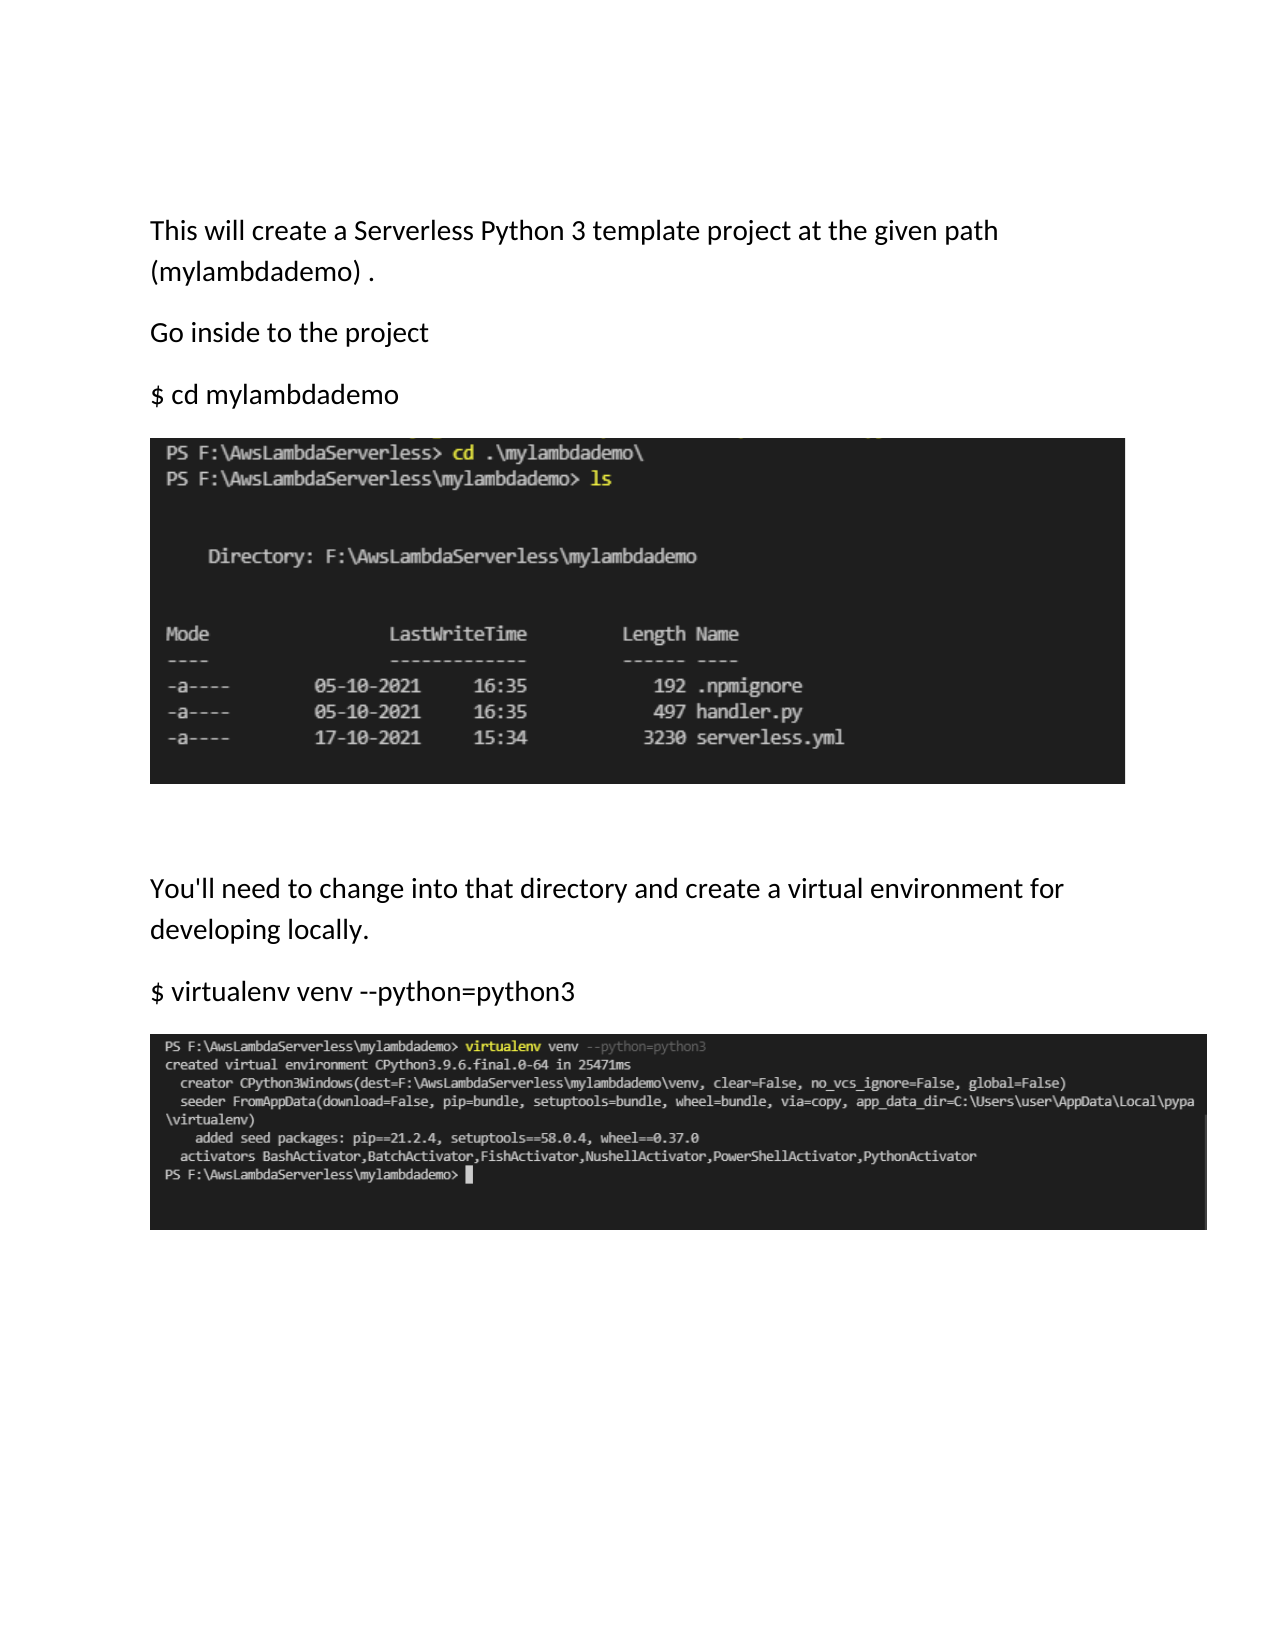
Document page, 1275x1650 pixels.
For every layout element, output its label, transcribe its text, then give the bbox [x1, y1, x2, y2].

text $ cd mylambdademo [150, 376, 1125, 412]
picture [150, 438, 1125, 784]
text Go inside to the project [150, 314, 1125, 350]
text You'll need to change into that directory and create a virtual environment for developing locally. [150, 870, 1125, 946]
picture [150, 1034, 1207, 1230]
text $ virtualenv venv --python=python3 [150, 973, 1125, 1008]
text This will create a Serverless Python 3 template project at the given path (mylambdademo) . [150, 212, 1125, 288]
